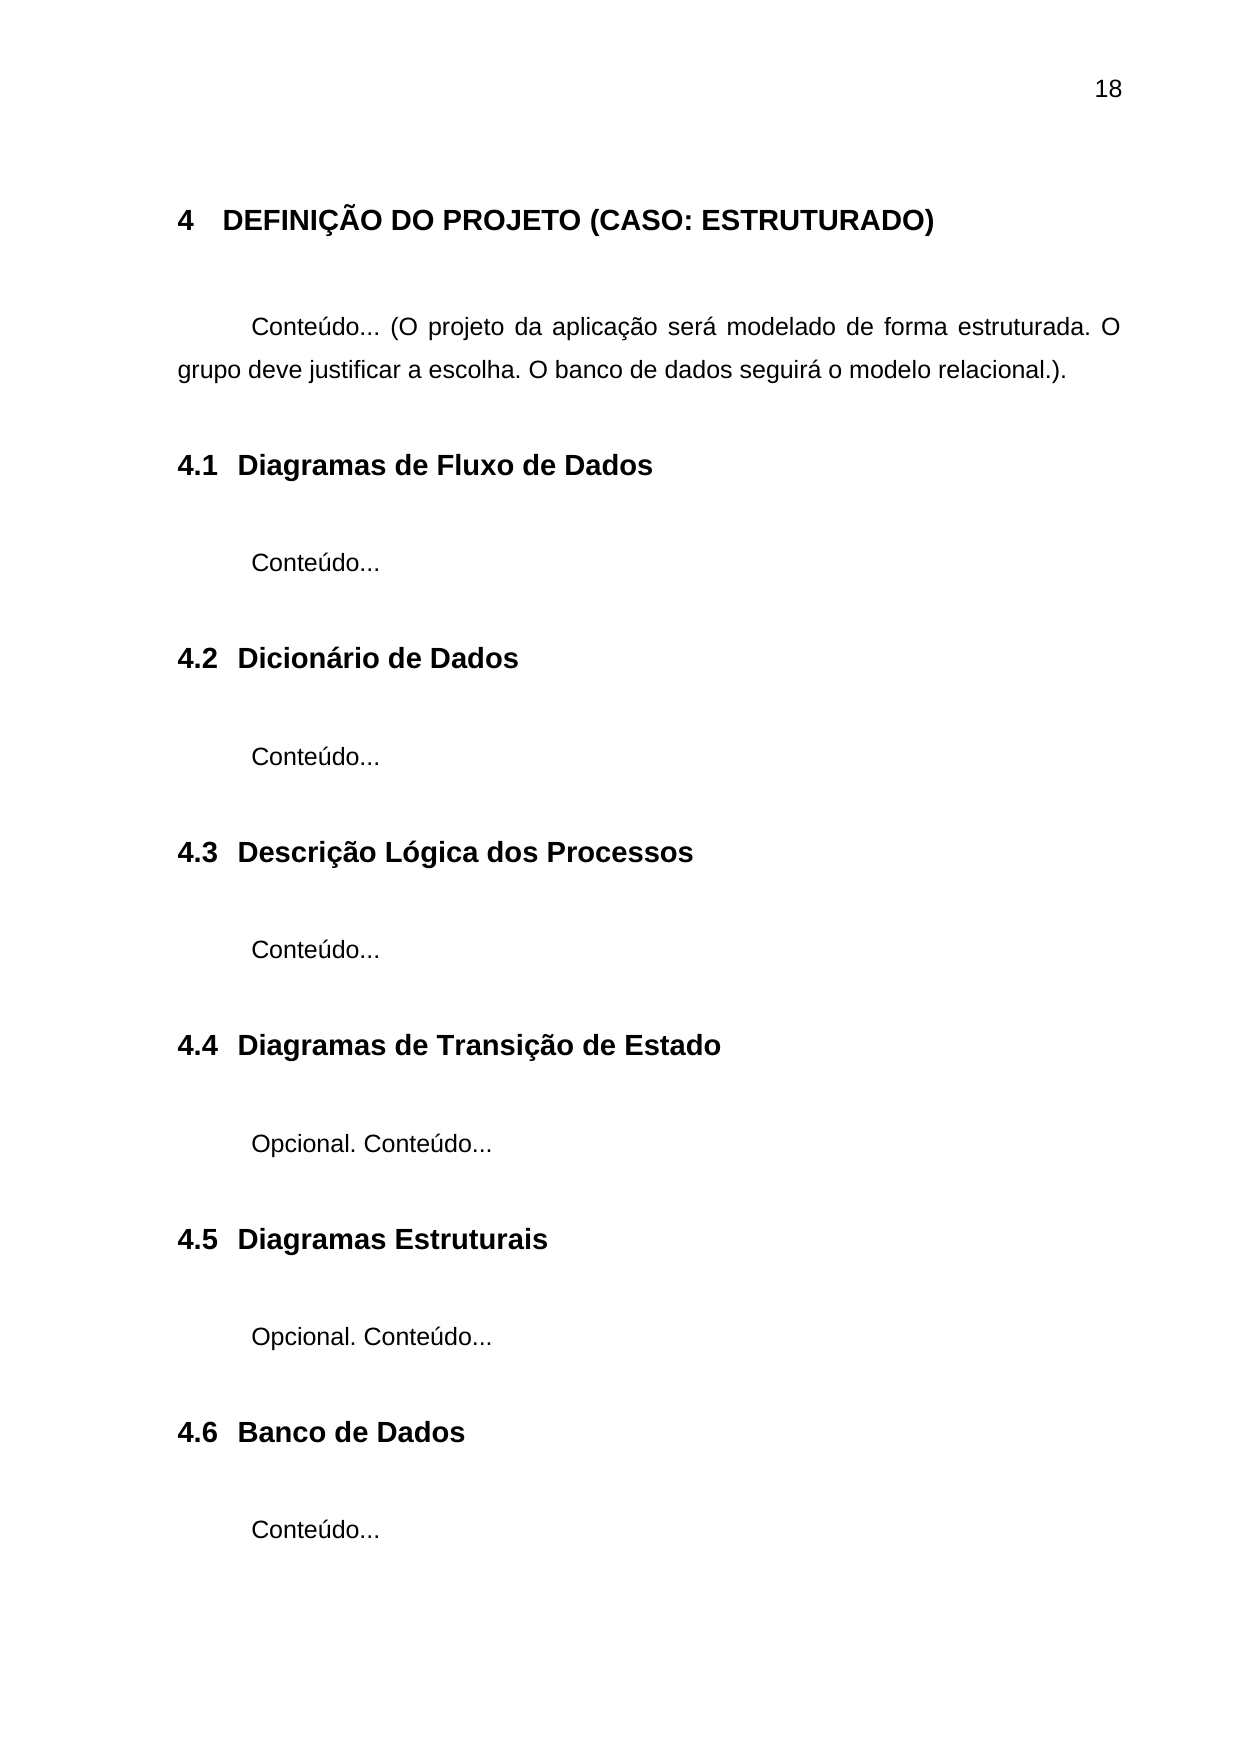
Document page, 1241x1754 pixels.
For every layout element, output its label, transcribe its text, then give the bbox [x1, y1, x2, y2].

text Opcional. Conteúdo... [177, 1128, 1122, 1157]
subtitle Banco de Dados [177, 1415, 1122, 1449]
text Conteúdo... [177, 742, 1122, 770]
subtitle Dicionário de Dados [177, 641, 1122, 675]
text Opcional. Conteúdo... [177, 1322, 1122, 1351]
subtitle Definição do Projeto (caso: estruturado) [177, 203, 1122, 237]
text Conteúdo... [177, 935, 1122, 964]
text Conteúdo... (O projeto da aplicação será modelado de forma estruturada. O grupo deve justificar a escolha. O banco de dados seguirá o modelo relacional.). [177, 312, 1122, 383]
subtitle Descrição Lógica dos Processos [177, 835, 1122, 868]
subtitle Diagramas Estruturais [177, 1222, 1122, 1255]
subtitle Diagramas de Transição de Estado [177, 1028, 1122, 1062]
text Conteúdo... [177, 548, 1122, 577]
text Conteúdo... [177, 1515, 1122, 1544]
subtitle Diagramas de Fluxo de Dados [177, 448, 1122, 481]
